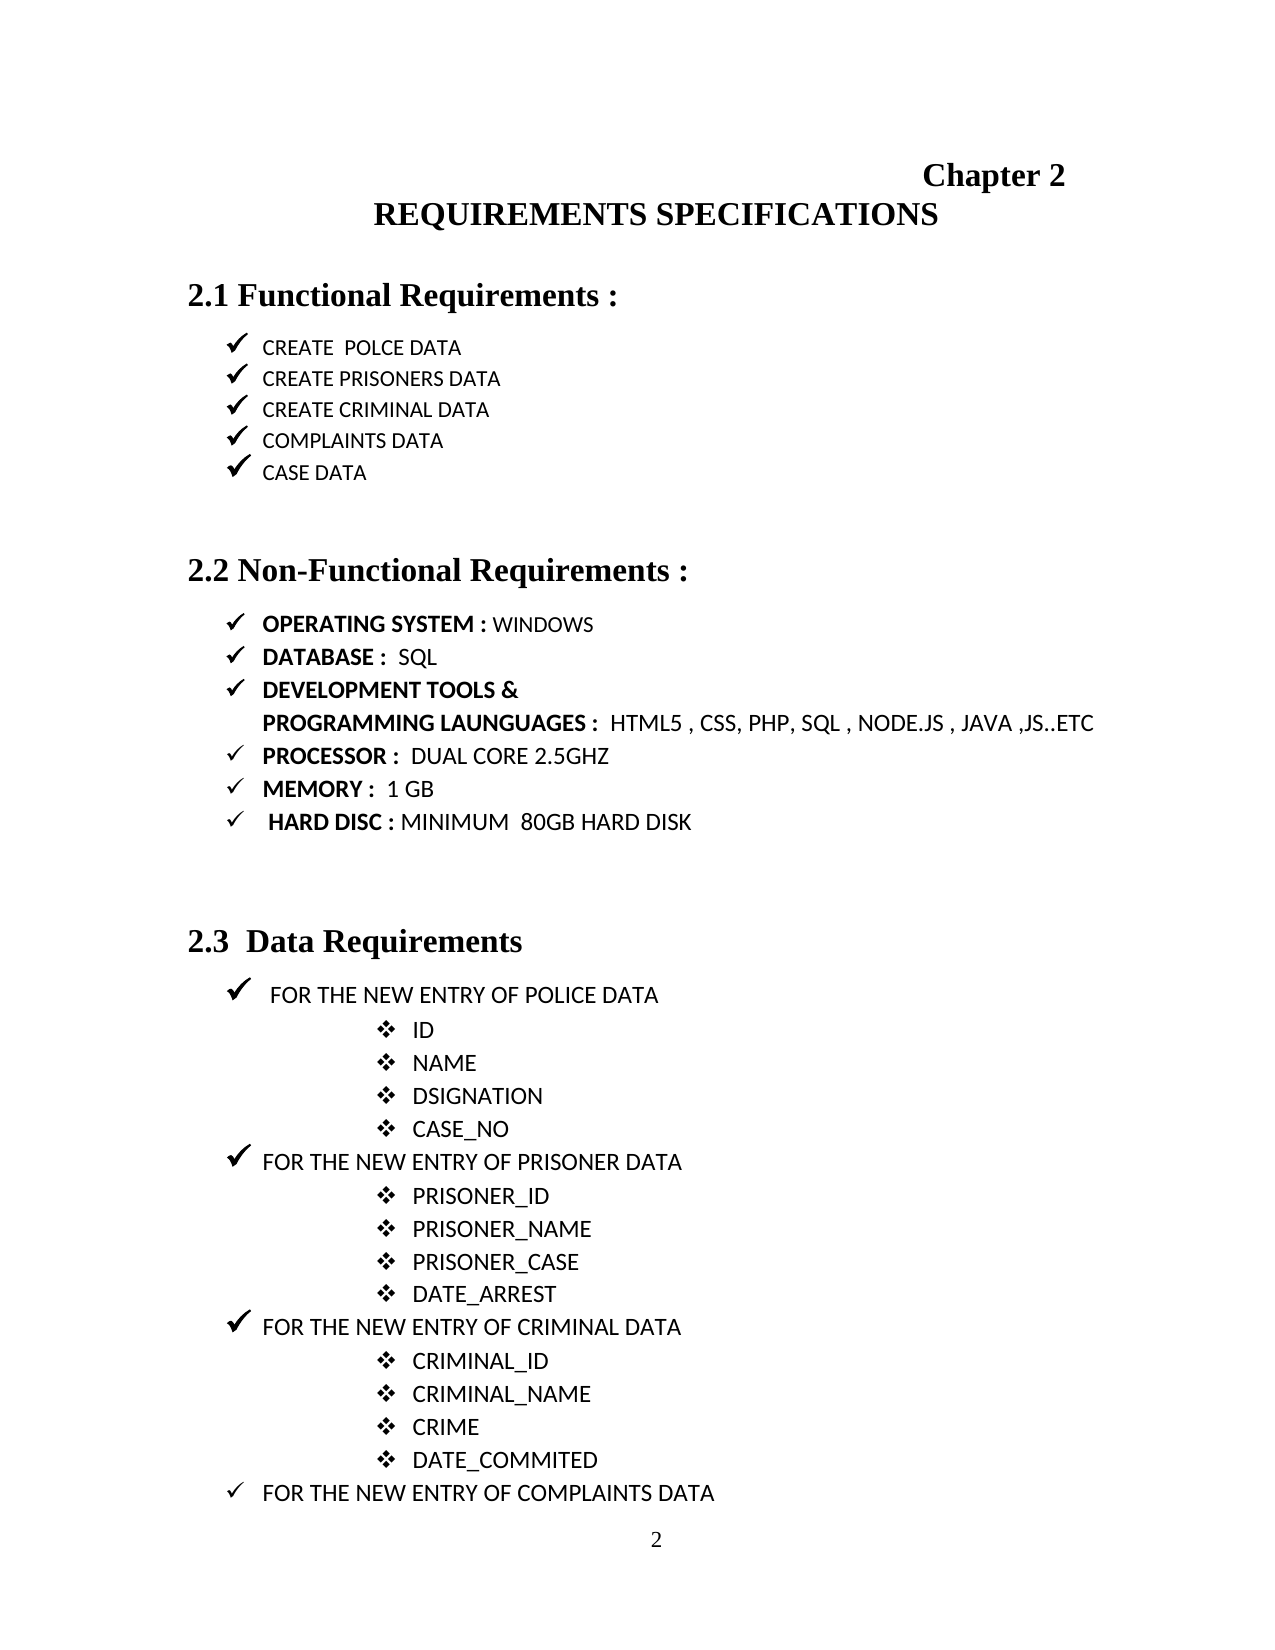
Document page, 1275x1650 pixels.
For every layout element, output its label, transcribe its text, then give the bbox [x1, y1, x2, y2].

text REQUIREMENTS SPECIFICATIONS [187, 194, 1125, 232]
list FOR THE NEW ENTRY OF COMPLAINTS DATA [225, 1477, 1125, 1508]
list DATE_COMMITED [375, 1444, 1125, 1475]
text 2.1 Functional Requirements : [187, 275, 1125, 314]
list PROGRAMMING LAUNGUAGES : HTML5 , CSS, PHP, SQL , NODE.JS , JAVA ,JS..ETC [262, 707, 1125, 738]
list PRISONER_ID [375, 1180, 1125, 1210]
list CREATE PRISONERS DATA [225, 364, 1125, 393]
list OPERATING SYSTEM : WINDOWS [225, 608, 1125, 639]
list PROCESSOR : DUAL CORE 2.5GHZ [225, 740, 1125, 771]
list PRISONER_CASE [375, 1246, 1125, 1276]
list PRISONER_NAME [375, 1213, 1125, 1243]
list NAME [375, 1047, 1125, 1078]
text Chapter 2 [187, 156, 1125, 194]
list COMPLAINTS DATA [225, 426, 1125, 455]
list CREATE POLCE DATA [225, 333, 1125, 362]
text 2.3 Data Requirements [187, 921, 1125, 960]
list HARD DISC : MINIMUM 80GB HARD DISK [225, 806, 1125, 837]
list CASE_NO [375, 1113, 1125, 1143]
text 2.2 Non-Functional Requirements : [187, 551, 1125, 589]
list DATE_ARREST [375, 1278, 1125, 1309]
list DSIGNATION [375, 1080, 1125, 1111]
list CRIMINAL_ID [375, 1345, 1125, 1376]
list DEVELOPMENT TOOLS & [225, 674, 1125, 705]
list MEMORY : 1 GB [225, 773, 1125, 804]
list FOR THE NEW ENTRY OF POLICE DATA [225, 979, 1125, 1011]
list CREATE CRIMINAL DATA [225, 395, 1125, 424]
list CASE DATA [225, 457, 1125, 487]
list FOR THE NEW ENTRY OF PRISONER DATA [225, 1146, 1125, 1177]
list FOR THE NEW ENTRY OF CRIMINAL DATA [225, 1311, 1125, 1343]
list CRIMINAL_NAME [375, 1378, 1125, 1409]
list DATABASE : SQL [225, 641, 1125, 672]
list CRIME [375, 1411, 1125, 1442]
list ID [375, 1014, 1125, 1045]
